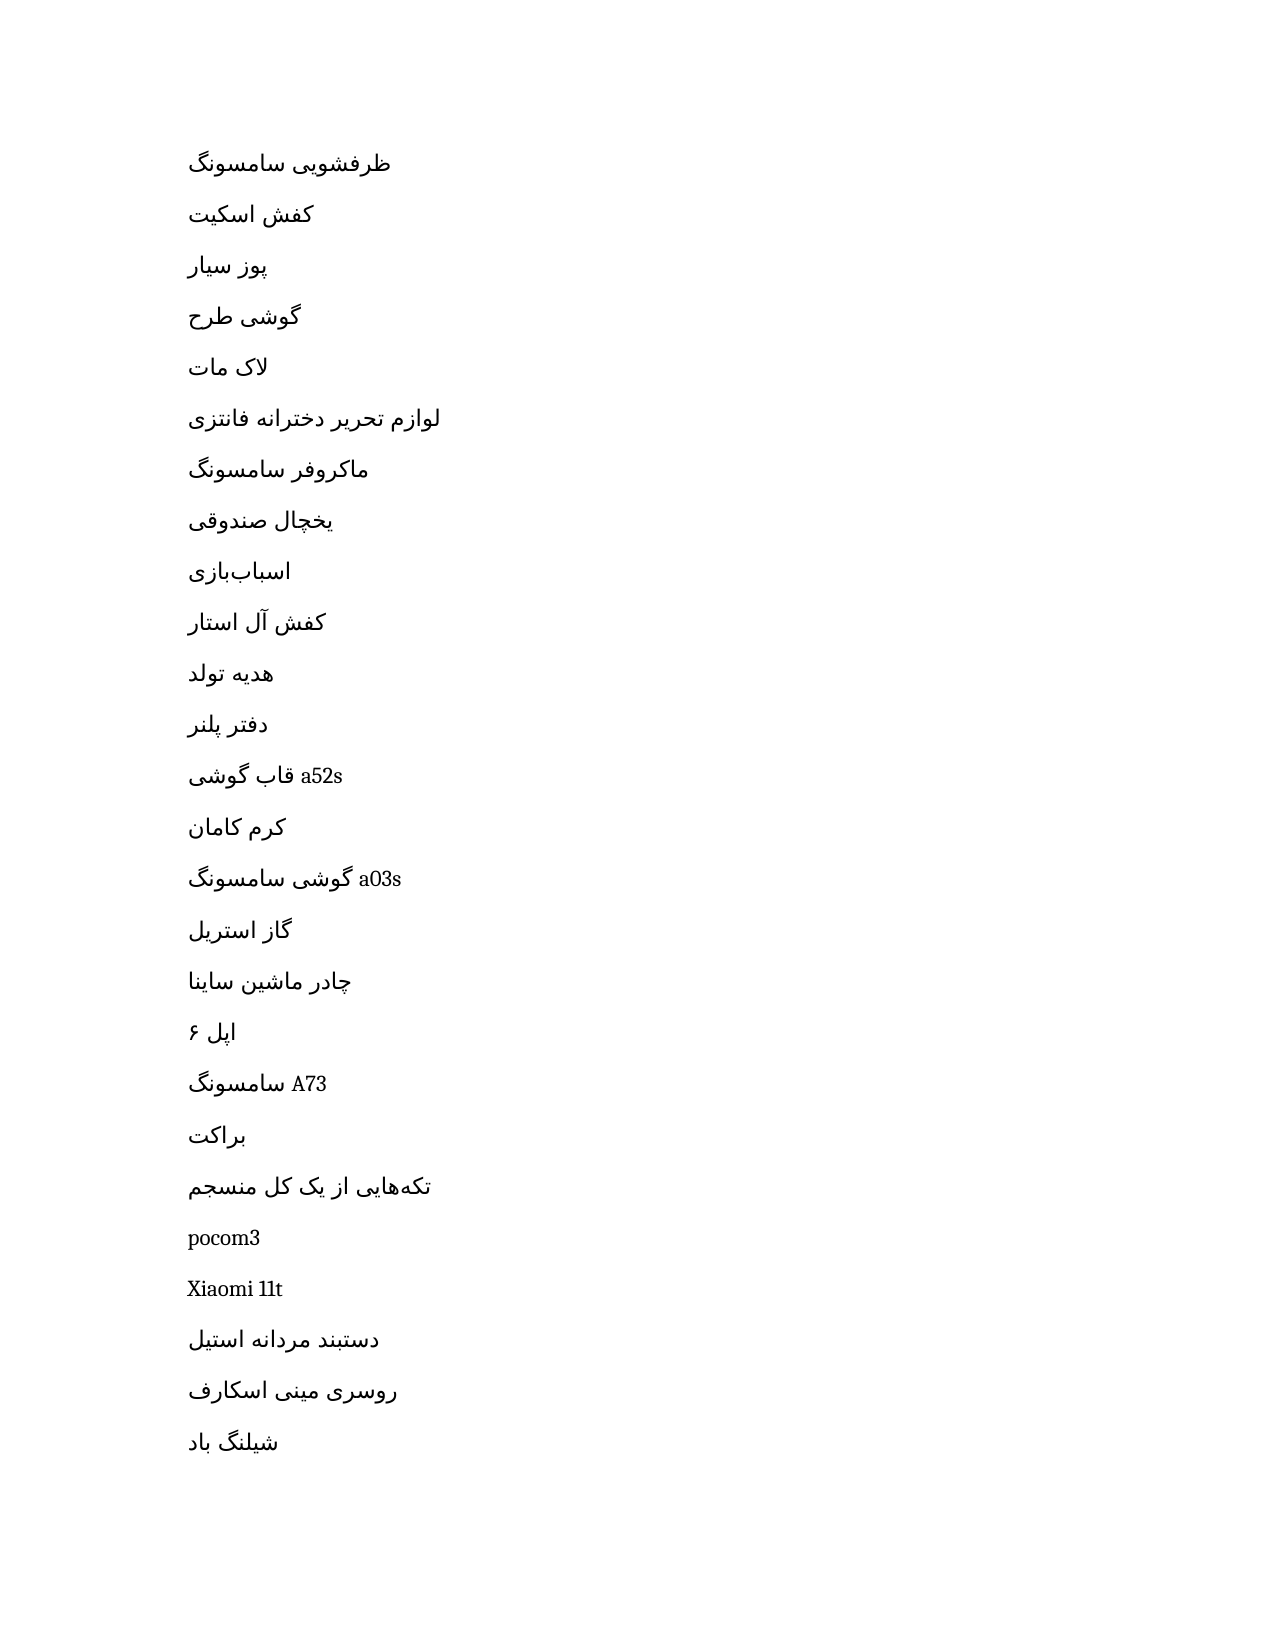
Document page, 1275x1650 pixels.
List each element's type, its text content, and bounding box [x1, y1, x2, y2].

table_cell کرم کامان [176, 814, 1076, 865]
table_cell لوازم تحریر دخترانه فانتزی [176, 405, 1076, 456]
table_cell هدیه تولد [176, 660, 1076, 711]
table_cell تکه‌هایی از یک کل منسجم [176, 1173, 1076, 1224]
table_cell گوشی طرح [176, 303, 1076, 354]
table_cell گاز استریل [176, 917, 1076, 968]
table_cell pocom3 [176, 1224, 1076, 1275]
table_cell Xiaomi 11t [176, 1275, 1076, 1326]
table_cell براکت [176, 1122, 1076, 1173]
table_cell لاک مات [176, 354, 1076, 405]
table_cell سامسونگ A73 [176, 1070, 1076, 1122]
table_cell اپل ۶ [176, 1019, 1076, 1070]
table_cell کفش اسکیت [176, 201, 1076, 252]
table_cell کفش آل استار [176, 609, 1076, 660]
table_cell گوشی سامسونگ a03s [176, 865, 1076, 917]
table_cell یخچال صندوقی [176, 507, 1076, 558]
table_cell ظرفشویی سامسونگ [176, 150, 1076, 201]
table_cell چادر ماشین ساینا [176, 968, 1076, 1019]
table_cell اسباب‌بازی [176, 558, 1076, 609]
table_cell پوز سیار [176, 252, 1076, 303]
table_cell دستبند مردانه استیل [176, 1326, 1076, 1377]
table_cell ماکروفر سامسونگ [176, 456, 1076, 507]
table_cell شیلنگ باد [176, 1429, 1076, 1479]
table_cell دفتر پلنر [176, 711, 1076, 762]
table_cell روسری مینی اسکارف [176, 1378, 1076, 1428]
table_cell قاب گوشی a52s [176, 763, 1076, 814]
